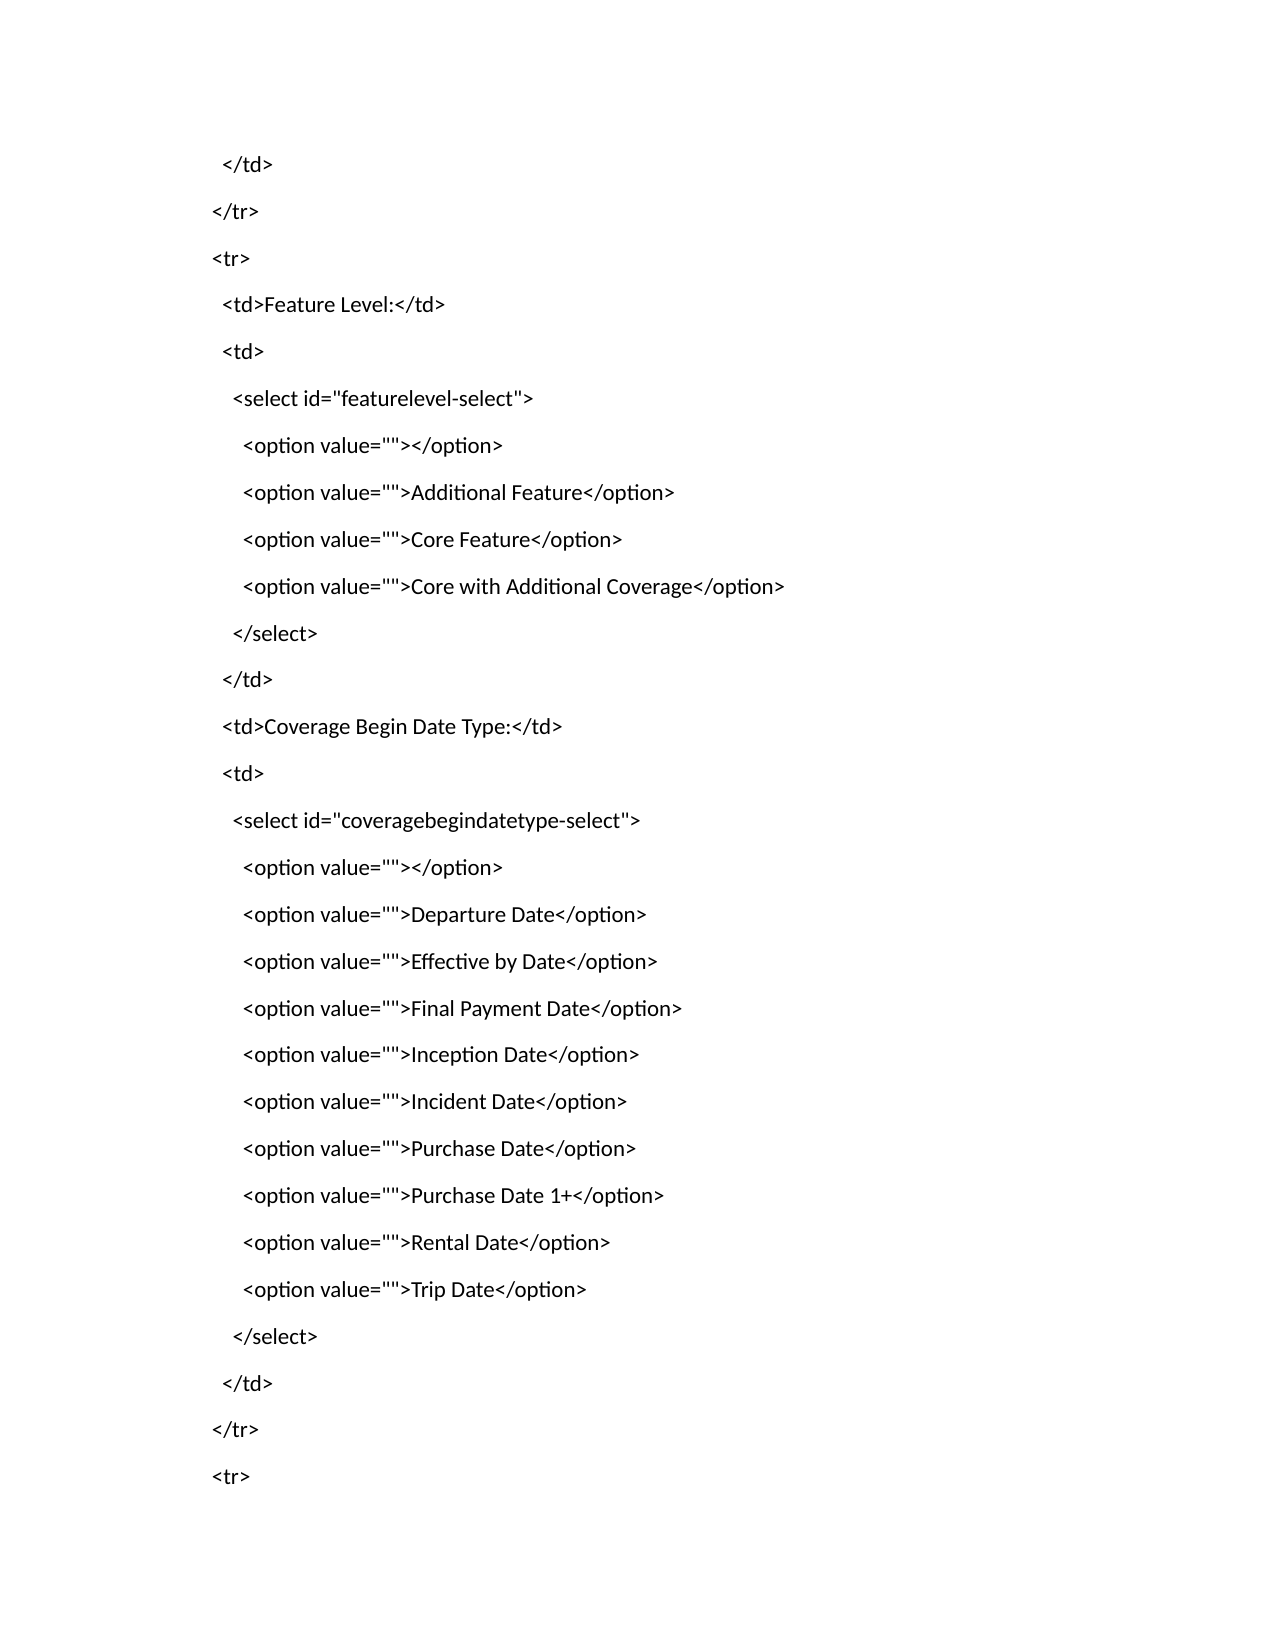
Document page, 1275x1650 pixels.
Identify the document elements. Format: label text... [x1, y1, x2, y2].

text <option value=""></option> [150, 853, 1125, 881]
text <tr> [150, 244, 1125, 272]
text <option value="">Final Payment Date</option> [150, 994, 1125, 1022]
text <option value="">Rental Date</option> [150, 1228, 1125, 1256]
text </select> [150, 619, 1125, 647]
text <td>Coverage Begin Date Type:</td> [150, 712, 1125, 741]
text <option value="">Inception Date</option> [150, 1041, 1125, 1069]
text <select id="featurelevel-select"> [150, 384, 1125, 412]
text </tr> [150, 1416, 1125, 1444]
text <option value="">Trip Date</option> [150, 1275, 1125, 1303]
text <option value="">Purchase Date</option> [150, 1134, 1125, 1162]
text </td> [150, 150, 1125, 178]
text </select> [150, 1322, 1125, 1350]
text <option value=""></option> [150, 431, 1125, 459]
text <td> [150, 759, 1125, 787]
text </tr> [150, 197, 1125, 225]
text <td>Feature Level:</td> [150, 291, 1125, 319]
text <option value="">Incident Date</option> [150, 1087, 1125, 1116]
text <td> [150, 337, 1125, 366]
text <option value="">Additional Feature</option> [150, 478, 1125, 506]
text <option value="">Departure Date</option> [150, 900, 1125, 928]
text <option value="">Effective by Date</option> [150, 947, 1125, 975]
text </td> [150, 1369, 1125, 1397]
text <select id="coveragebegindatetype-select"> [150, 806, 1125, 834]
text <option value="">Core with Additional Coverage</option> [150, 572, 1125, 600]
text <option value="">Purchase Date 1+</option> [150, 1181, 1125, 1209]
text <tr> [150, 1462, 1125, 1491]
text </td> [150, 666, 1125, 694]
text <option value="">Core Feature</option> [150, 525, 1125, 553]
